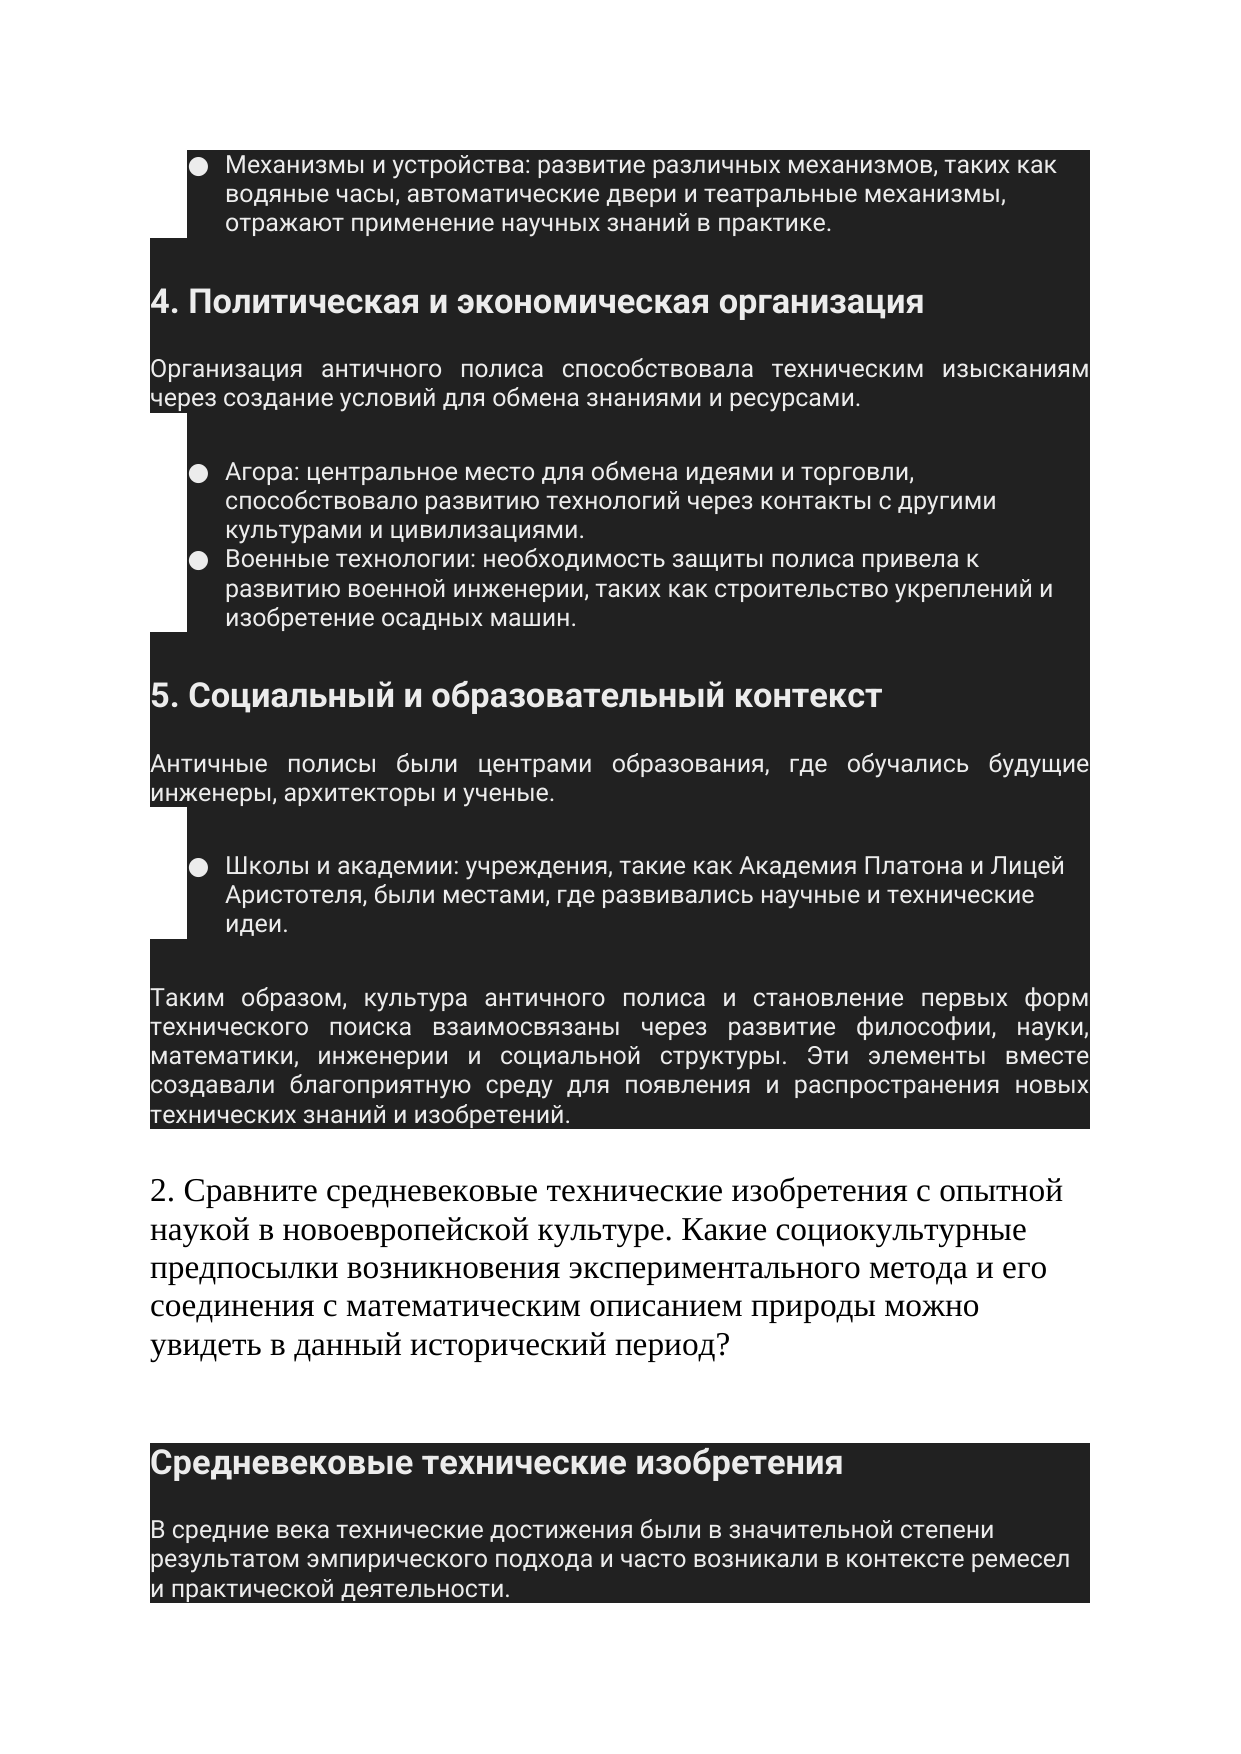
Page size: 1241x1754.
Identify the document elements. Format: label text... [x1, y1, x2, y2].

list Агора: центральное место для обмена идеями и торговли, способствовало развитию технологий через контакты с другими культурами и цивилизациями. [187, 457, 1090, 544]
subtitle 5. Социальный и образовательный контекст [150, 676, 1090, 716]
text Античные полисы были центрами образования, где обучались будущие инженеры, архитекторы и ученые. [150, 749, 1090, 807]
list Школы и академии: учреждения, такие как Академия Платона и Лицей Аристотеля, были местами, где развивались научные и технические идеи. [187, 851, 1090, 939]
subtitle 4. Политическая и экономическая организация [150, 282, 1090, 322]
list Механизмы и устройства: развитие различных механизмов, таких как водяные часы, автоматические двери и театральные механизмы, отражают применение научных знаний в практике. [187, 150, 1090, 238]
list Военные технологии: необходимость защиты полиса привела к развитию военной инженерии, таких как строительство укреплений и изобретение осадных машин. [187, 544, 1090, 632]
subtitle Средневековые технические изобретения [150, 1443, 1090, 1483]
text Таким образом, культура античного полиса и становление первых форм технического поиска взаимосвязаны через развитие философии, науки, математики, инженерии и социальной структуры. Эти элементы вместе создавали благоприятную среду для появления и распространения новых технических знаний и изобретений. [150, 983, 1090, 1129]
text В средние века технические достижения были в значительной степени результатом эмпирического подхода и часто возникали в контексте ремесел и практической деятельности. [150, 1515, 1090, 1603]
subtitle 2. Сравните средневековые технические изобретения с опытной наукой в новоевропейской культуре. Какие социокультурные предпосылки возникновения экспериментального метода и его соединения с математическим описанием природы можно увидеть в данный исторический период? [150, 1171, 1090, 1362]
text Организация античного полиса способствовала техническим изысканиям через создание условий для обмена знаниями и ресурсами. [150, 354, 1090, 413]
